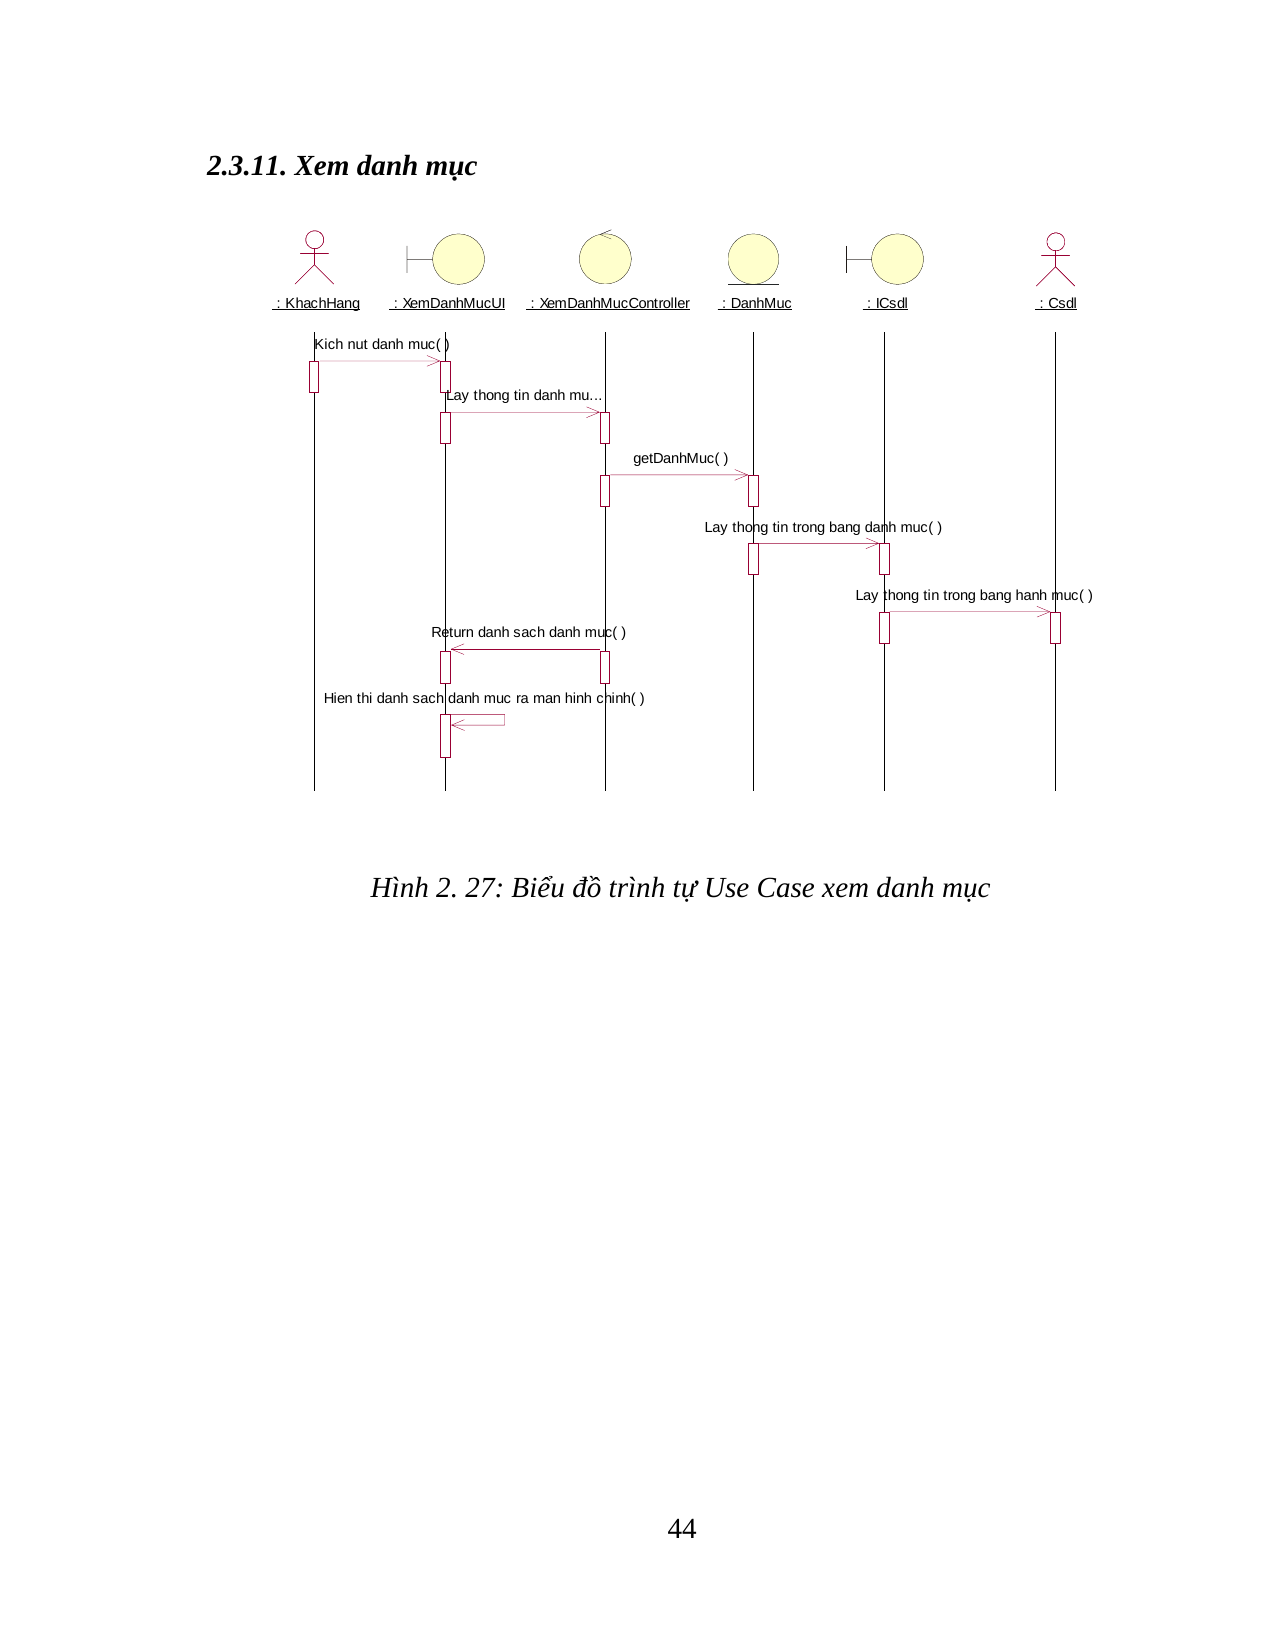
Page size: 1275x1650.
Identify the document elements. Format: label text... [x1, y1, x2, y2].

subtitle Xem danh mục [207, 148, 1157, 181]
text Hình 2. 27: Biểu đồ trình tự Use Case xem danh mục [207, 870, 1157, 904]
